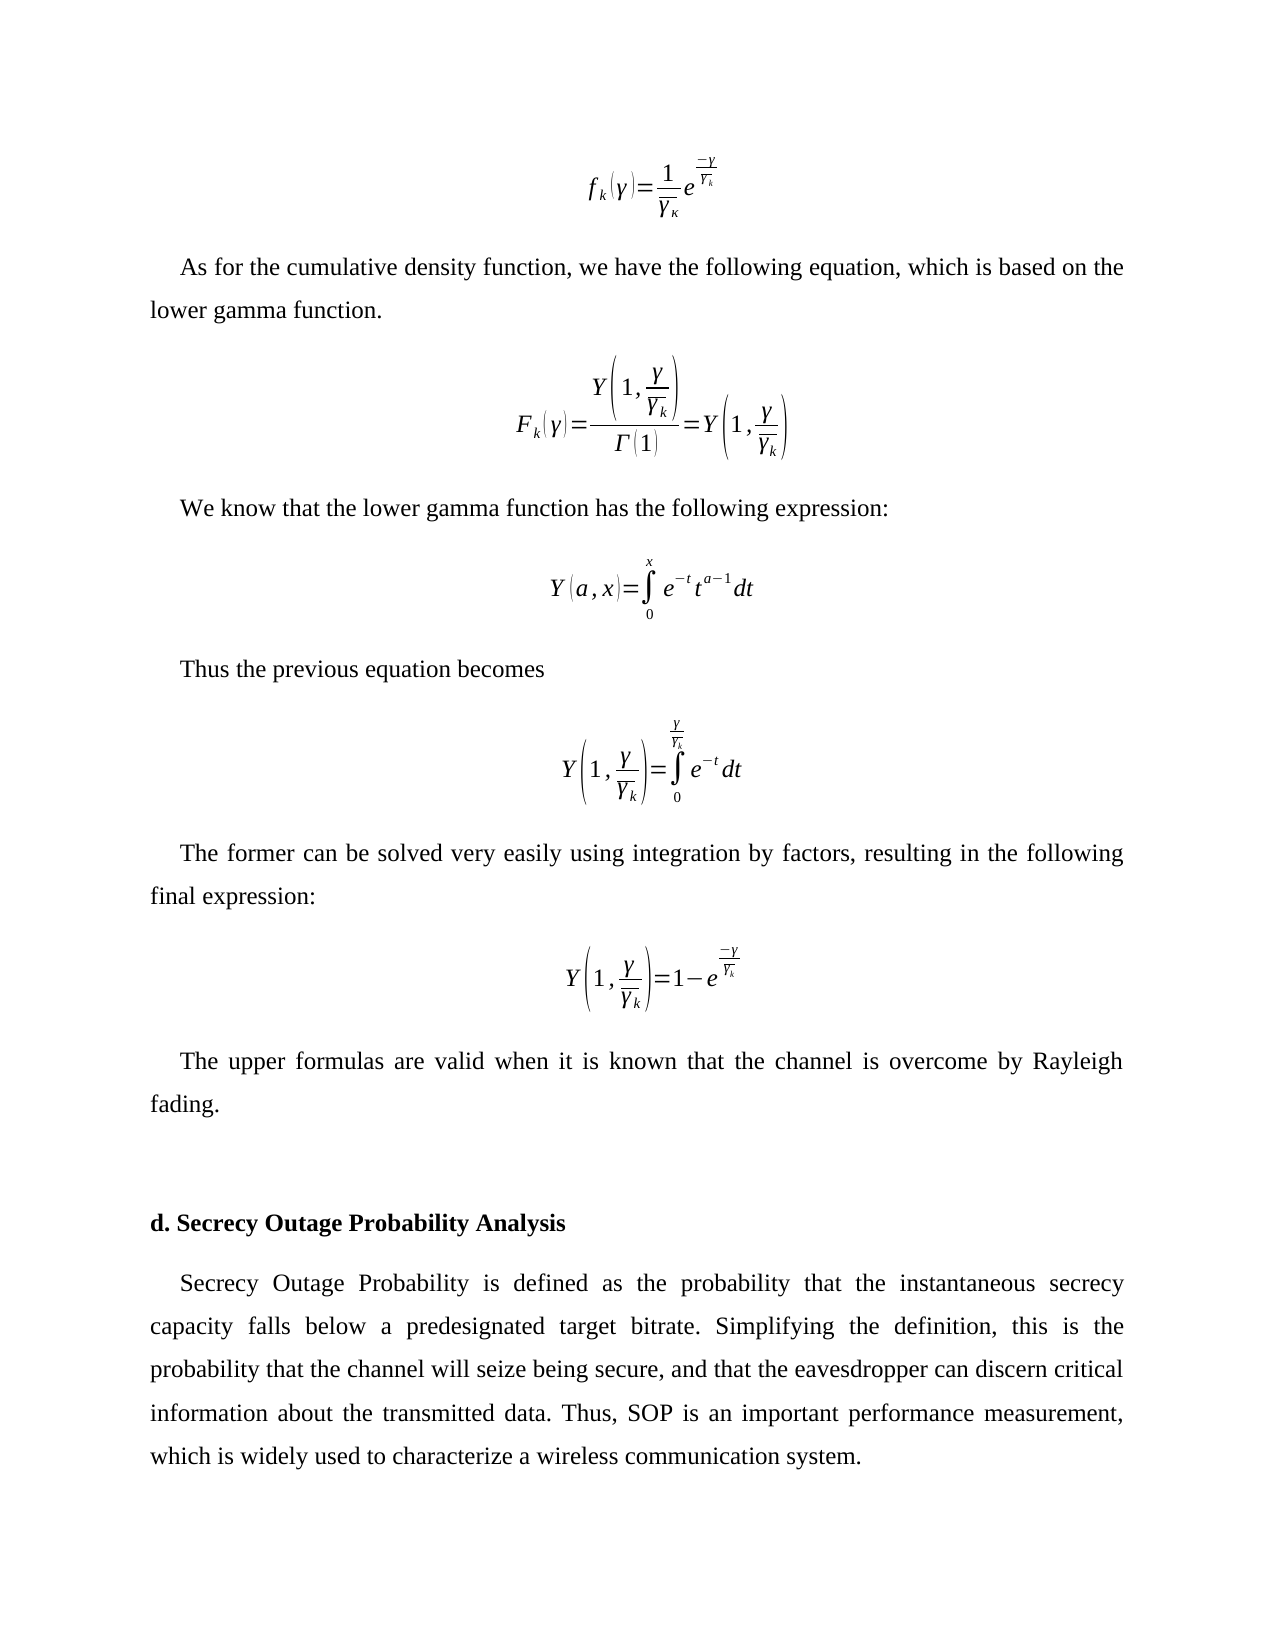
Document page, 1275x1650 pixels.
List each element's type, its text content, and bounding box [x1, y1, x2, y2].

text We know that the lower gamma function has the following expression: [150, 493, 1125, 521]
text The upper formulas are valid when it is known that the channel is overcome by Rayleigh fading. [150, 1046, 1125, 1118]
text Secrecy Outage Probability is defined as the probability that the instantaneous secrecy capacity falls below a predesignated target bitrate. Simplifying the definition, this is the probability that the channel will seize being secure, and that the eavesdropper can discern critical information about the transmitted data. Thus, SOP is an important performance measurement, which is widely used to characterize a wireless communication system. [150, 1268, 1125, 1469]
text As for the cumulative density function, we have the following equation, which is based on the lower gamma function. [150, 252, 1125, 323]
text d. Secrecy Outage Probability Analysis [150, 1208, 1125, 1237]
text Thus the previous equation becomes [150, 654, 1125, 682]
text The former can be solved very easily using integration by factors, resulting in the following final expression: [150, 838, 1125, 910]
